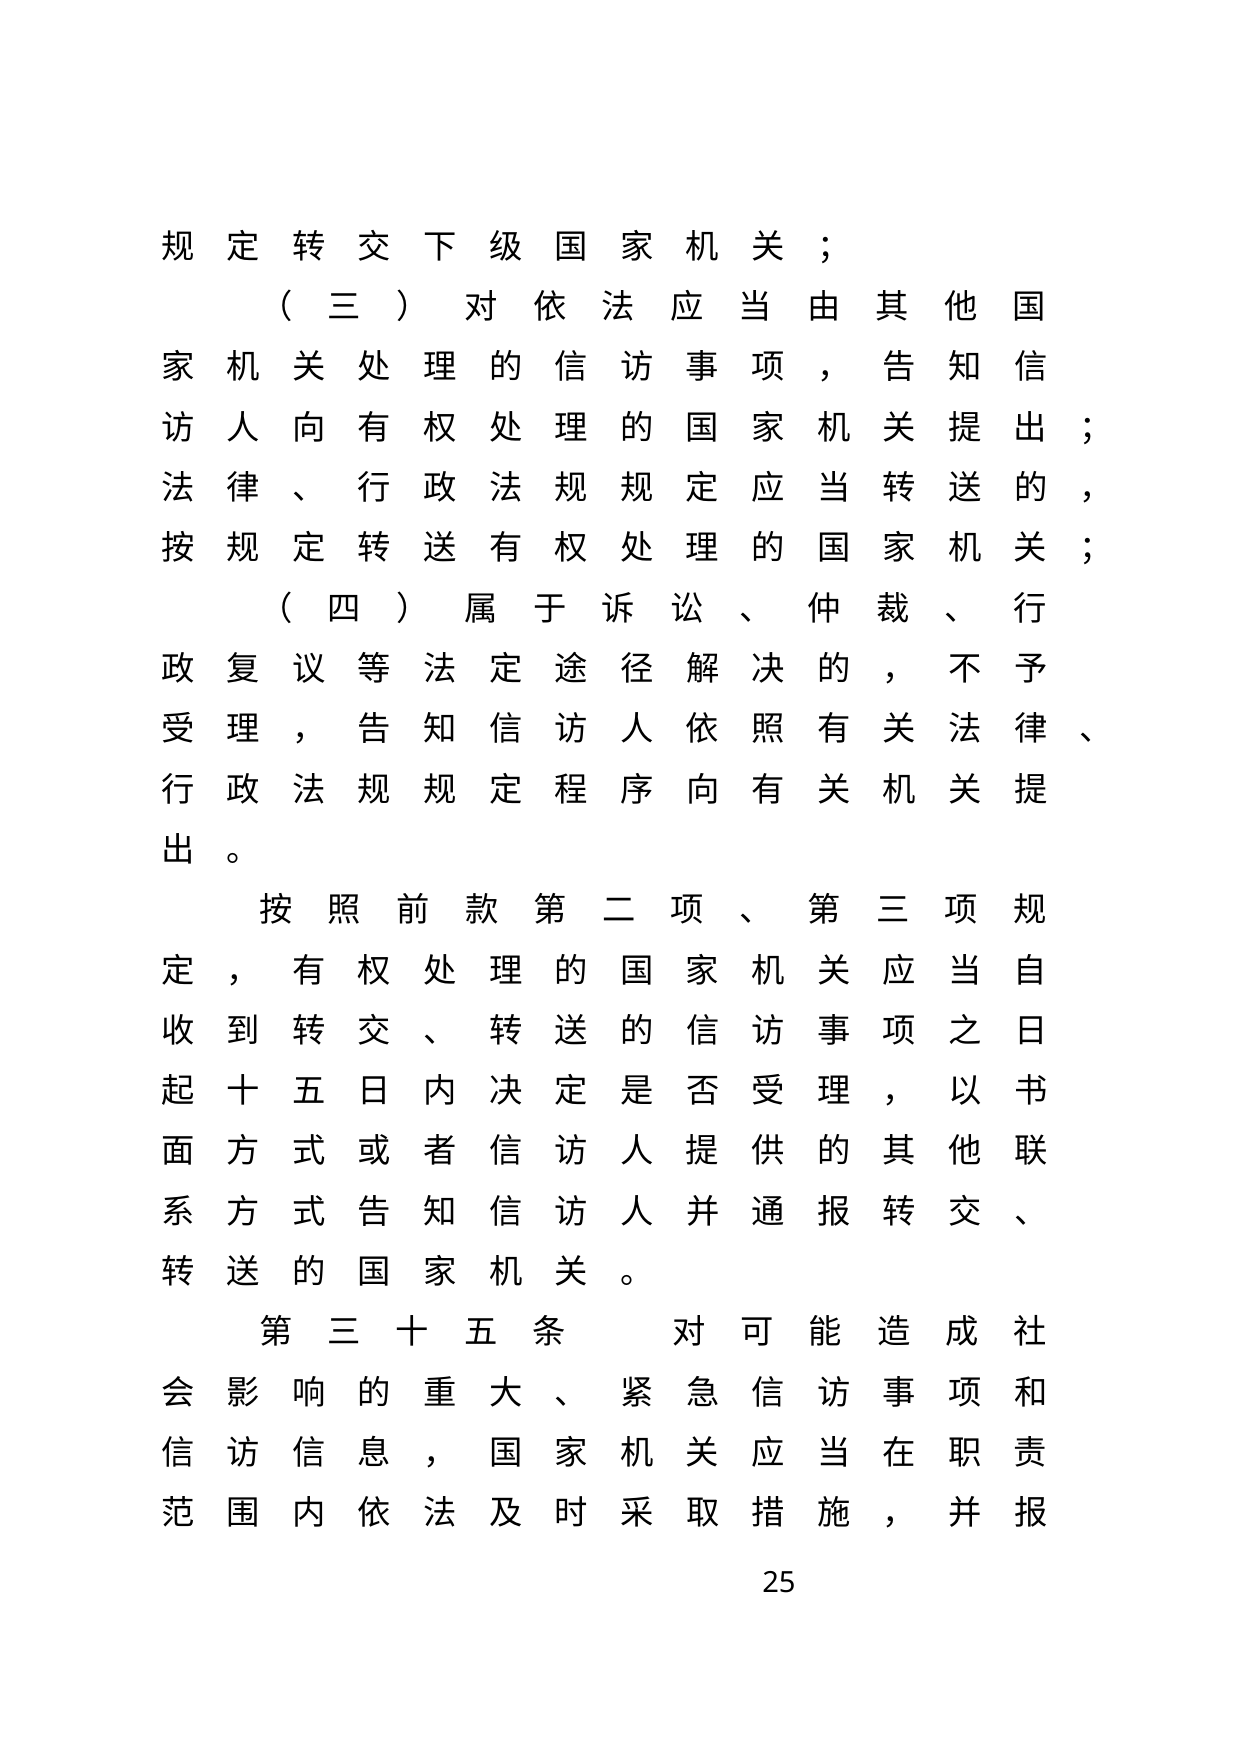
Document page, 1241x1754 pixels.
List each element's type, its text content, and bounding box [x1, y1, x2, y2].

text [161, 213, 1079, 274]
text 按照前款第二项、第三项规定，有权处理的国家机关应当自收到转交、转送的信访事项之日起十五日内决定是否受理，以书面方式或者信访人提供的其他联系方式告知信访人并通报转交、转送的国家机关。 [161, 877, 1079, 1299]
text （四）属于诉讼、仲裁、行政复议等法定途径解决的，不予受理，告知信访人依照有关法律、行政法规规定程序向有关机关提出。 [161, 575, 1079, 877]
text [161, 1299, 1079, 1540]
text （三）对依法应当由其他国家机关处理的信访事项，告知信访人向有权处理的国家机关提出；法律、行政法规规定应当转送的，按规定转送有权处理的国家机关； [161, 274, 1079, 575]
